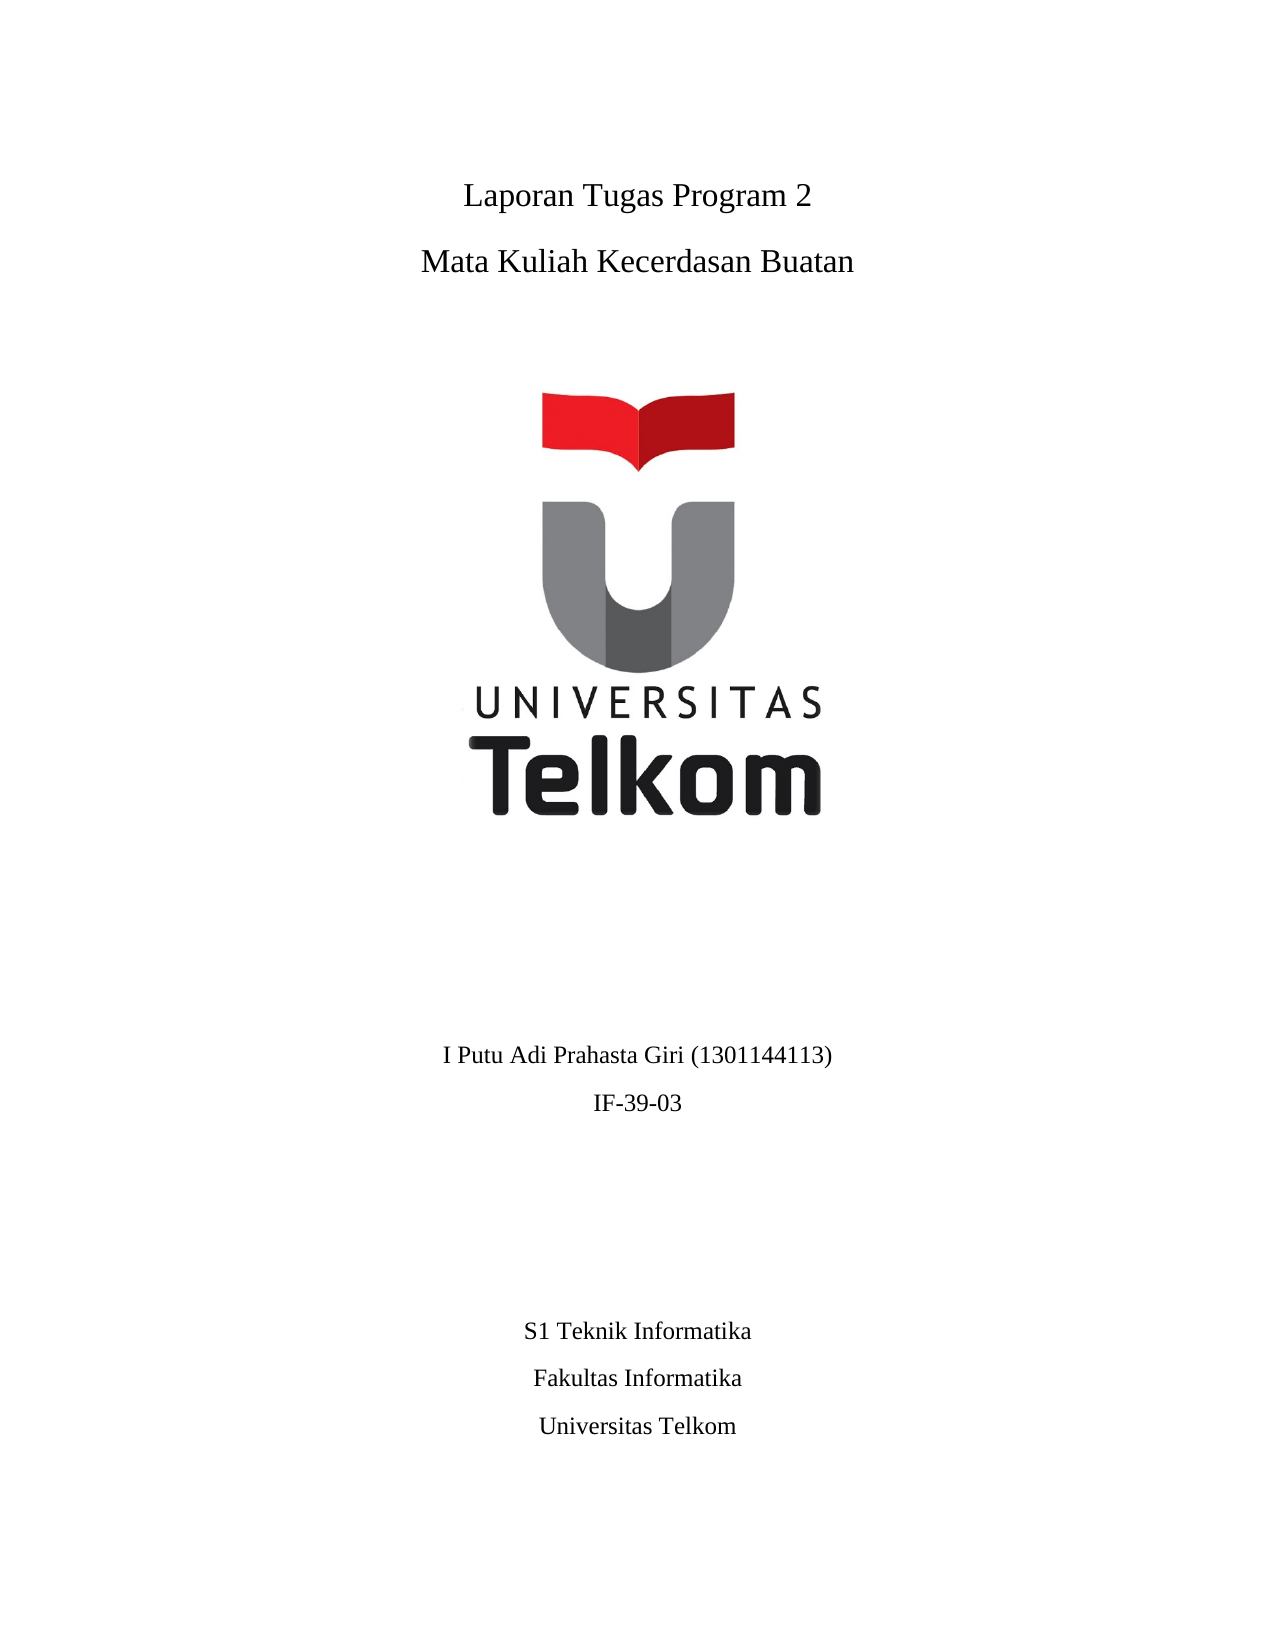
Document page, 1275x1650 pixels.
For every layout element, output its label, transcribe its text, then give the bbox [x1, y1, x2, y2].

picture [416, 381, 859, 824]
text I Putu Adi Prahasta Giri (1301144113) [150, 1040, 1125, 1069]
text S1 Teknik Informatika [150, 1316, 1125, 1344]
text Universitas Telkom [150, 1411, 1125, 1440]
subtitle Mata Kuliah Kecerdasan Buatan [150, 241, 1125, 280]
text Fakultas Informatika [150, 1363, 1125, 1392]
text IF-39-03 [150, 1088, 1125, 1116]
subtitle Laporan Tugas Program 2 [150, 175, 1125, 213]
